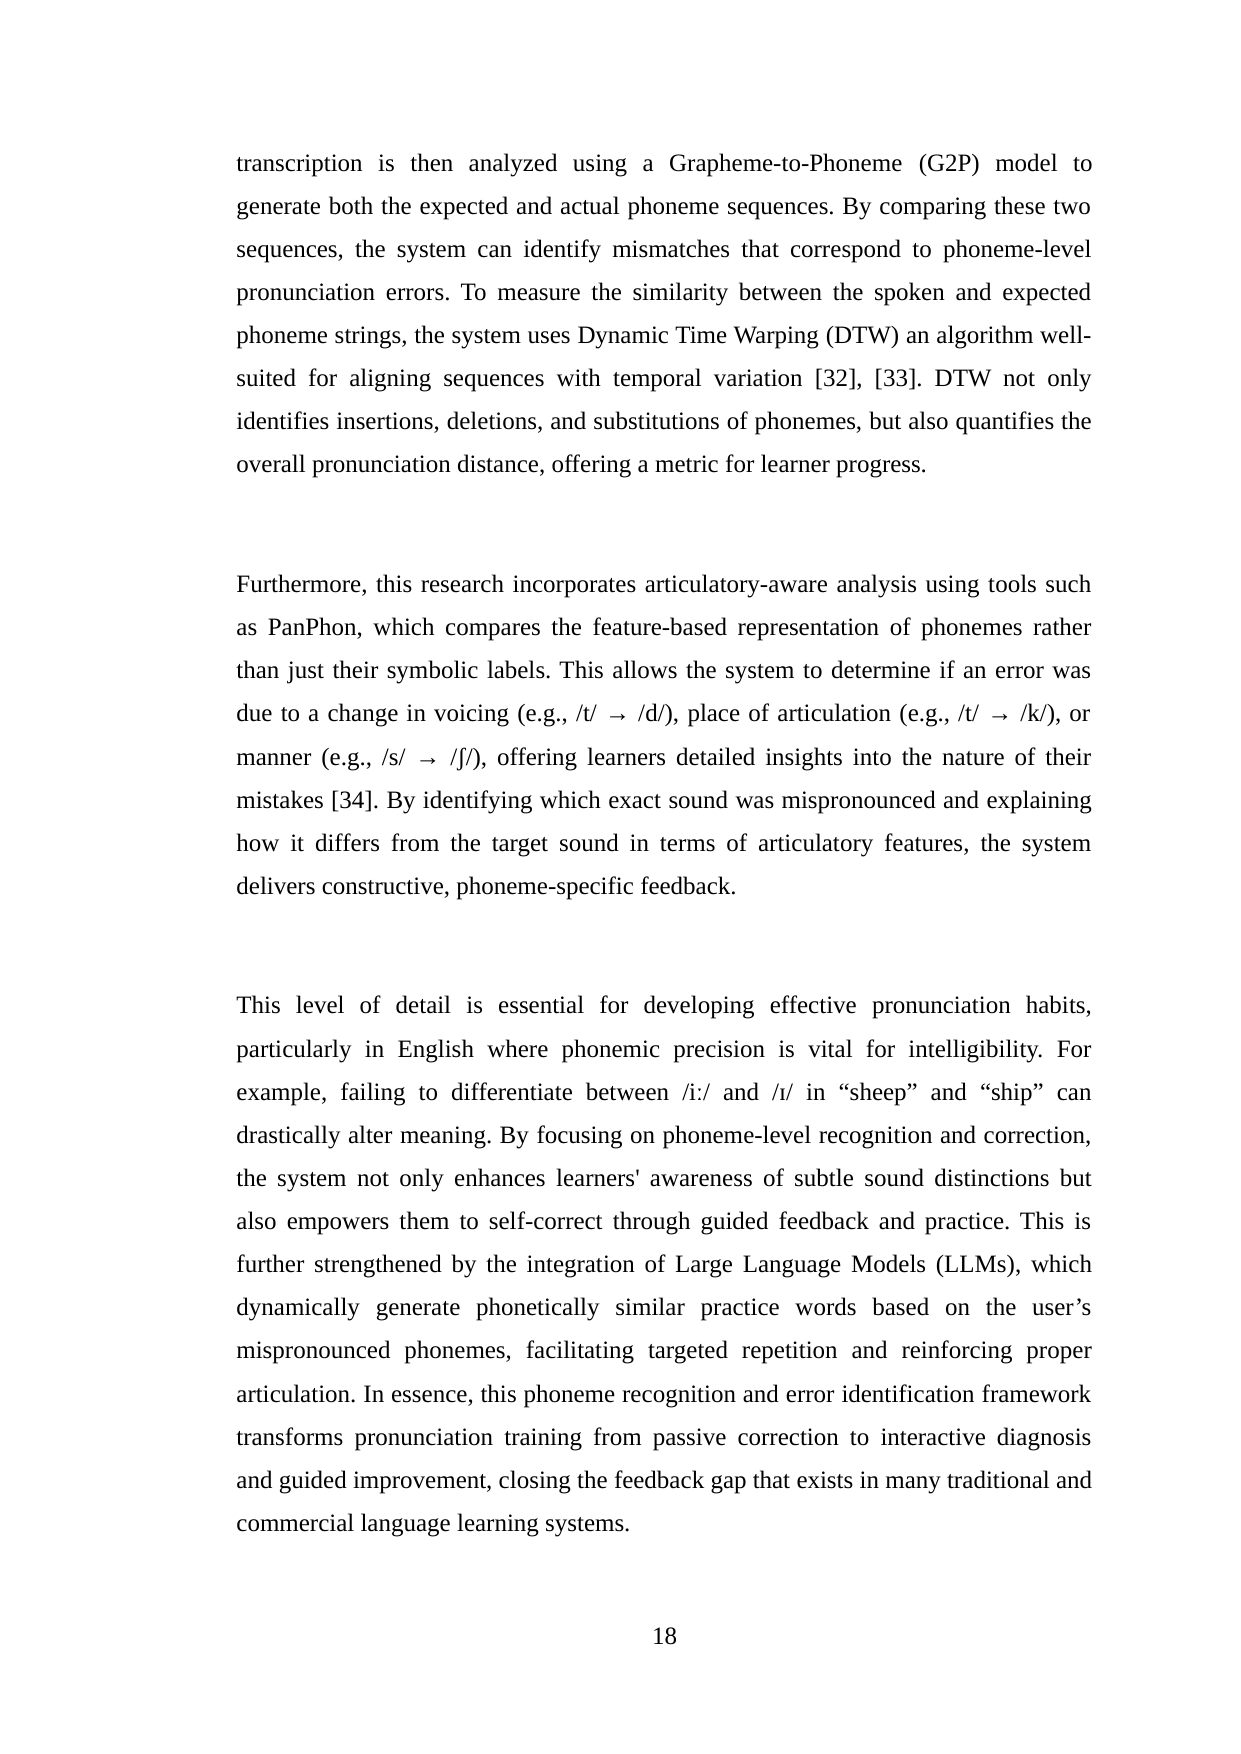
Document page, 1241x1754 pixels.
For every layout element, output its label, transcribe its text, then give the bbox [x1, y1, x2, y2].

text This level of detail is essential for developing effective pronunciation habits, particularly in English where phonemic precision is vital for intelligibility. For example, failing to differentiate between /iː/ and /ɪ/ in “sheep” and “ship” can drastically alter meaning. By focusing on phoneme-level recognition and correction, the system not only enhances learners' awareness of subtle sound distinctions but also empowers them to self-correct through guided feedback and practice. This is further strengthened by the integration of Large Language Models (LLMs), which dynamically generate phonetically similar practice words based on the user’s mispronounced phonemes, facilitating targeted repetition and reinforcing proper articulation. In essence, this phoneme recognition and error identification framework transforms pronunciation training from passive correction to interactive diagnosis and guided improvement, closing the feedback gap that exists in many traditional and commercial language learning systems. [236, 991, 1092, 1537]
text Furthermore, this research incorporates articulatory-aware analysis using tools such as PanPhon, which compares the feature-based representation of phonemes rather than just their symbolic labels. This allows the system to determine if an error was due to a change in voicing (e.g., /t/ → /d/), place of articulation (e.g., /t/ → /k/), or manner (e.g., /s/ → /ʃ/), offering learners detailed insights into the nature of their mistakes [34]. By identifying which exact sound was mispronounced and explaining how it differs from the target sound in terms of articulatory features, the system delivers constructive, phoneme-specific feedback. [236, 569, 1092, 900]
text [236, 148, 1092, 478]
